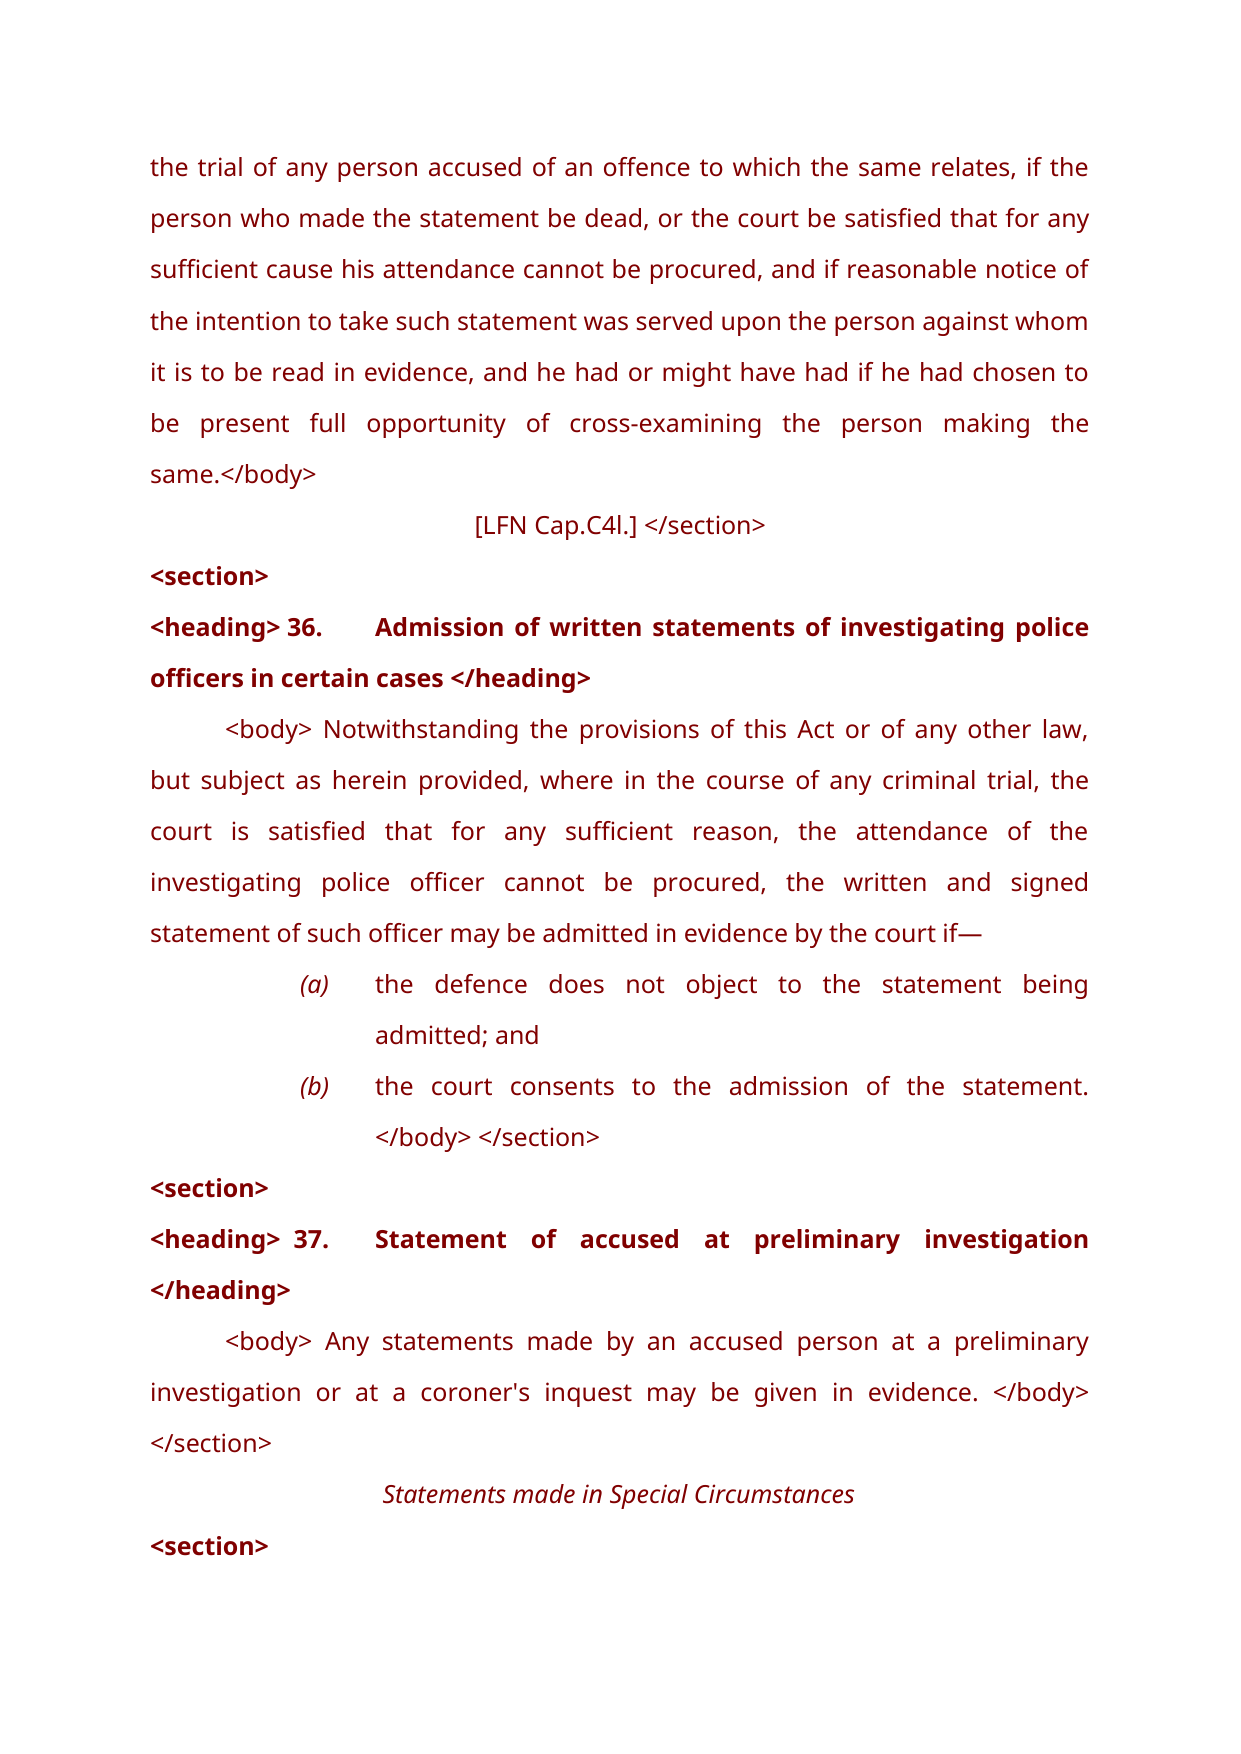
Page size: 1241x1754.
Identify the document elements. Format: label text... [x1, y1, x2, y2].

text <body> Notwithstanding the provisions of this Act or of any other law, but subject as herein provided, where in the course of any criminal trial, the court is satisfied that for any sufficient reason, the attendance of the investigating police officer cannot be procured, the written and signed statement of such officer may be admitted in evidence by the court if— [150, 711, 1090, 950]
list the court consents to the admission of the statement. </body> </section> [300, 1069, 1090, 1154]
list the defence does not object to the statement being admitted; and [300, 967, 1090, 1052]
text <section> [150, 1528, 1090, 1562]
text <section> [150, 1171, 1090, 1205]
text [LFN Cap.C4l.] </section> [150, 507, 1090, 541]
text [150, 150, 1090, 490]
text <heading> 37. Statement of accused at preliminary investigation </heading> [150, 1222, 1090, 1307]
text <body> Any statements made by an accused person at a preliminary investigation or at a coroner's inquest may be given in evidence. </body> </section> [150, 1324, 1090, 1460]
text <heading> 36. Admission of written statements of investigating police officers in certain cases </heading> [150, 609, 1090, 694]
text Statements made in Special Circumstances [150, 1477, 1090, 1511]
text <section> [150, 558, 1090, 592]
